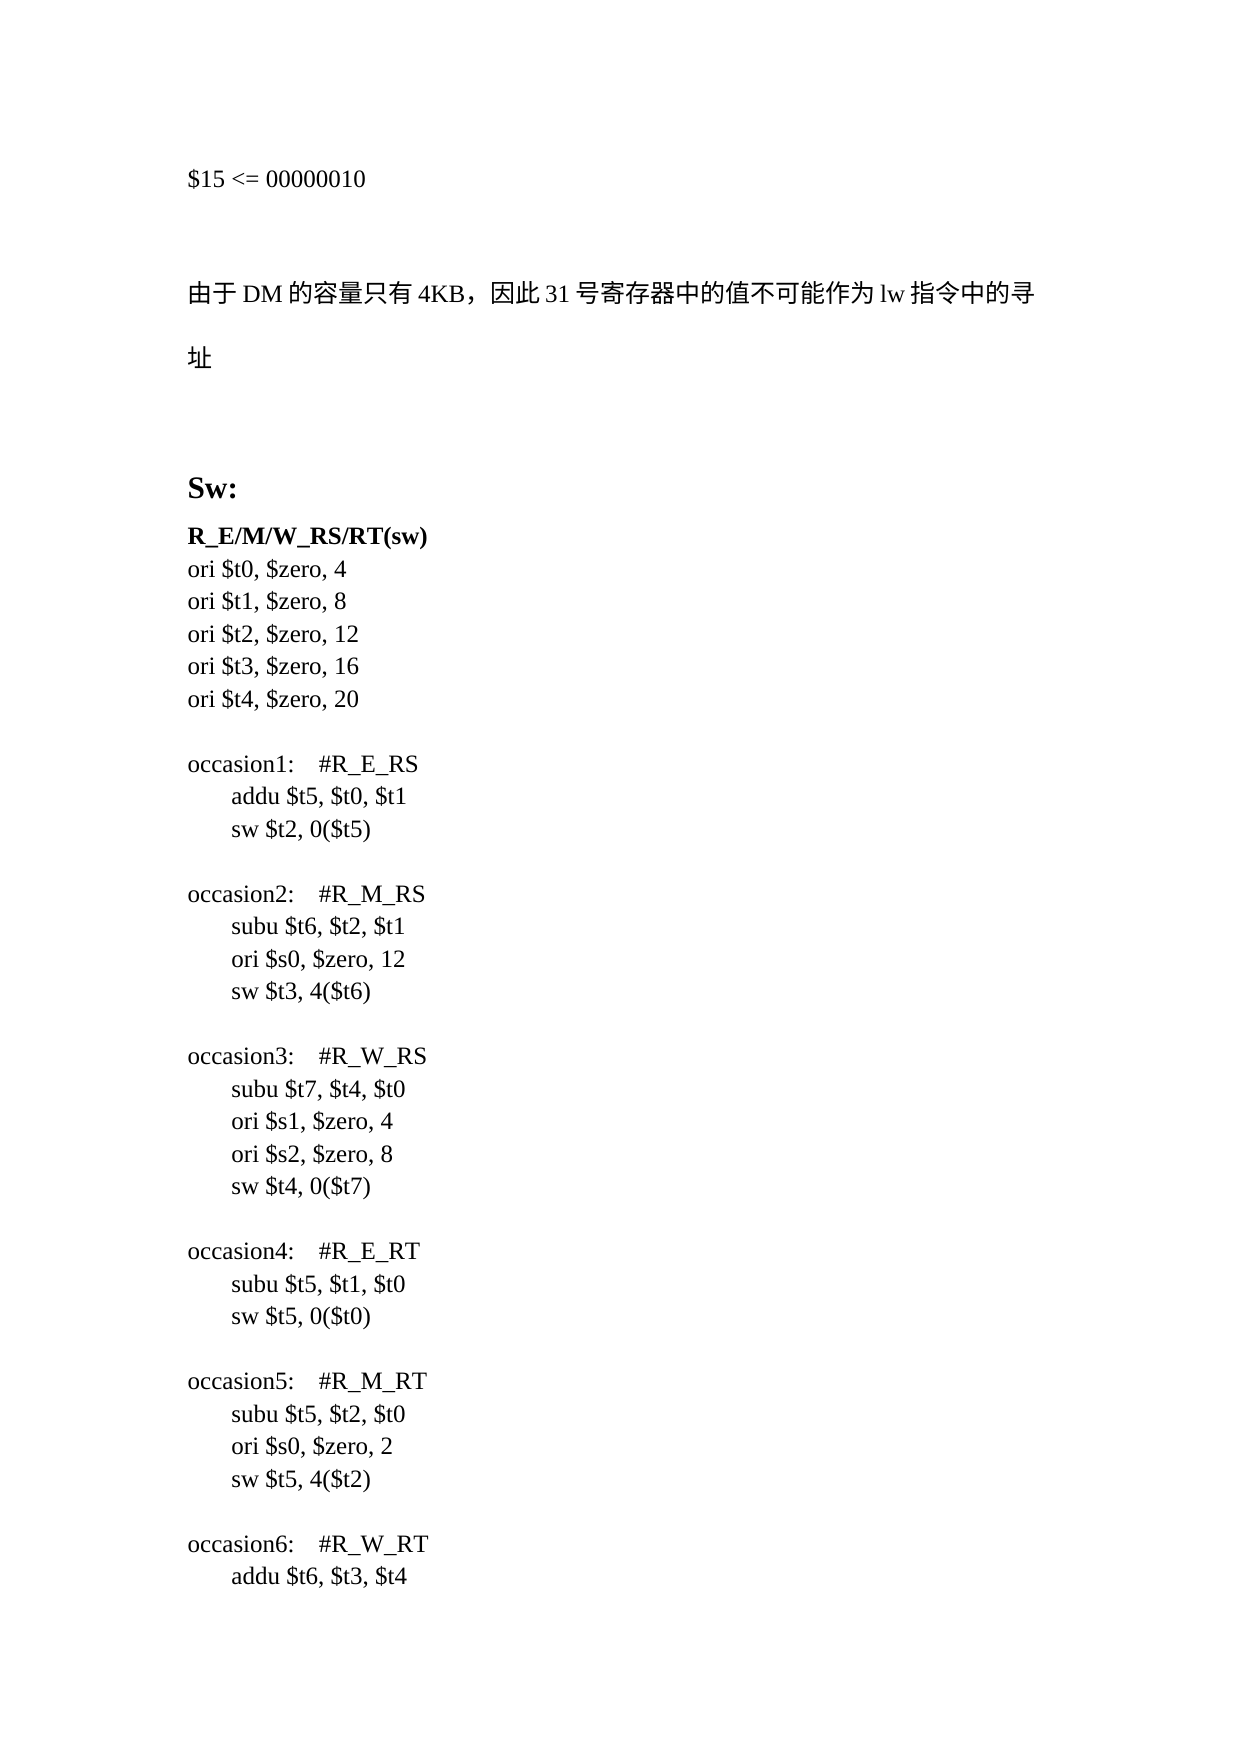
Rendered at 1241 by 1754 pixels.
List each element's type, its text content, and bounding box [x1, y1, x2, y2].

text subu $t5, $t1, $t0 [187, 1267, 1053, 1299]
text sw $t5, 0($t0) [187, 1299, 1053, 1332]
text ori $s2, $zero, 8 [187, 1137, 1053, 1169]
text ori $t3, $zero, 16 [187, 649, 1053, 682]
text occasion6: #R_W_RT [187, 1527, 1053, 1559]
text addu $t6, $t3, $t4 [187, 1559, 1053, 1592]
text ori $s0, $zero, 12 [187, 942, 1053, 974]
text occasion5: #R_M_RT [187, 1364, 1053, 1397]
text sw $t3, 4($t6) [187, 974, 1053, 1007]
text ori $s1, $zero, 4 [187, 1104, 1053, 1137]
text sw $t2, 0($t5) [187, 812, 1053, 844]
text subu $t6, $t2, $t1 [187, 909, 1053, 942]
text ori $t0, $zero, 4 [187, 552, 1053, 584]
text R_E/M/W_RS/RT(sw) [187, 519, 1053, 552]
text $15 <= 00000010 [187, 162, 1053, 194]
text 由于DM的容量只有4KB，因此31号寄存器中的值不可能作为lw指令中的寻址 [187, 259, 1053, 389]
text sw $t4, 0($t7) [187, 1169, 1053, 1202]
text Sw: [187, 454, 1053, 519]
text addu $t5, $t0, $t1 [187, 779, 1053, 812]
text occasion2: #R_M_RS [187, 877, 1053, 909]
text subu $t5, $t2, $t0 [187, 1397, 1053, 1429]
text ori $t2, $zero, 12 [187, 617, 1053, 649]
text sw $t5, 4($t2) [187, 1462, 1053, 1494]
text ori $t1, $zero, 8 [187, 584, 1053, 617]
text ori $t4, $zero, 20 [187, 682, 1053, 714]
text occasion3: #R_W_RS [187, 1039, 1053, 1072]
text occasion1: #R_E_RS [187, 747, 1053, 779]
text ori $s0, $zero, 2 [187, 1429, 1053, 1462]
text occasion4: #R_E_RT [187, 1234, 1053, 1267]
text subu $t7, $t4, $t0 [187, 1072, 1053, 1104]
